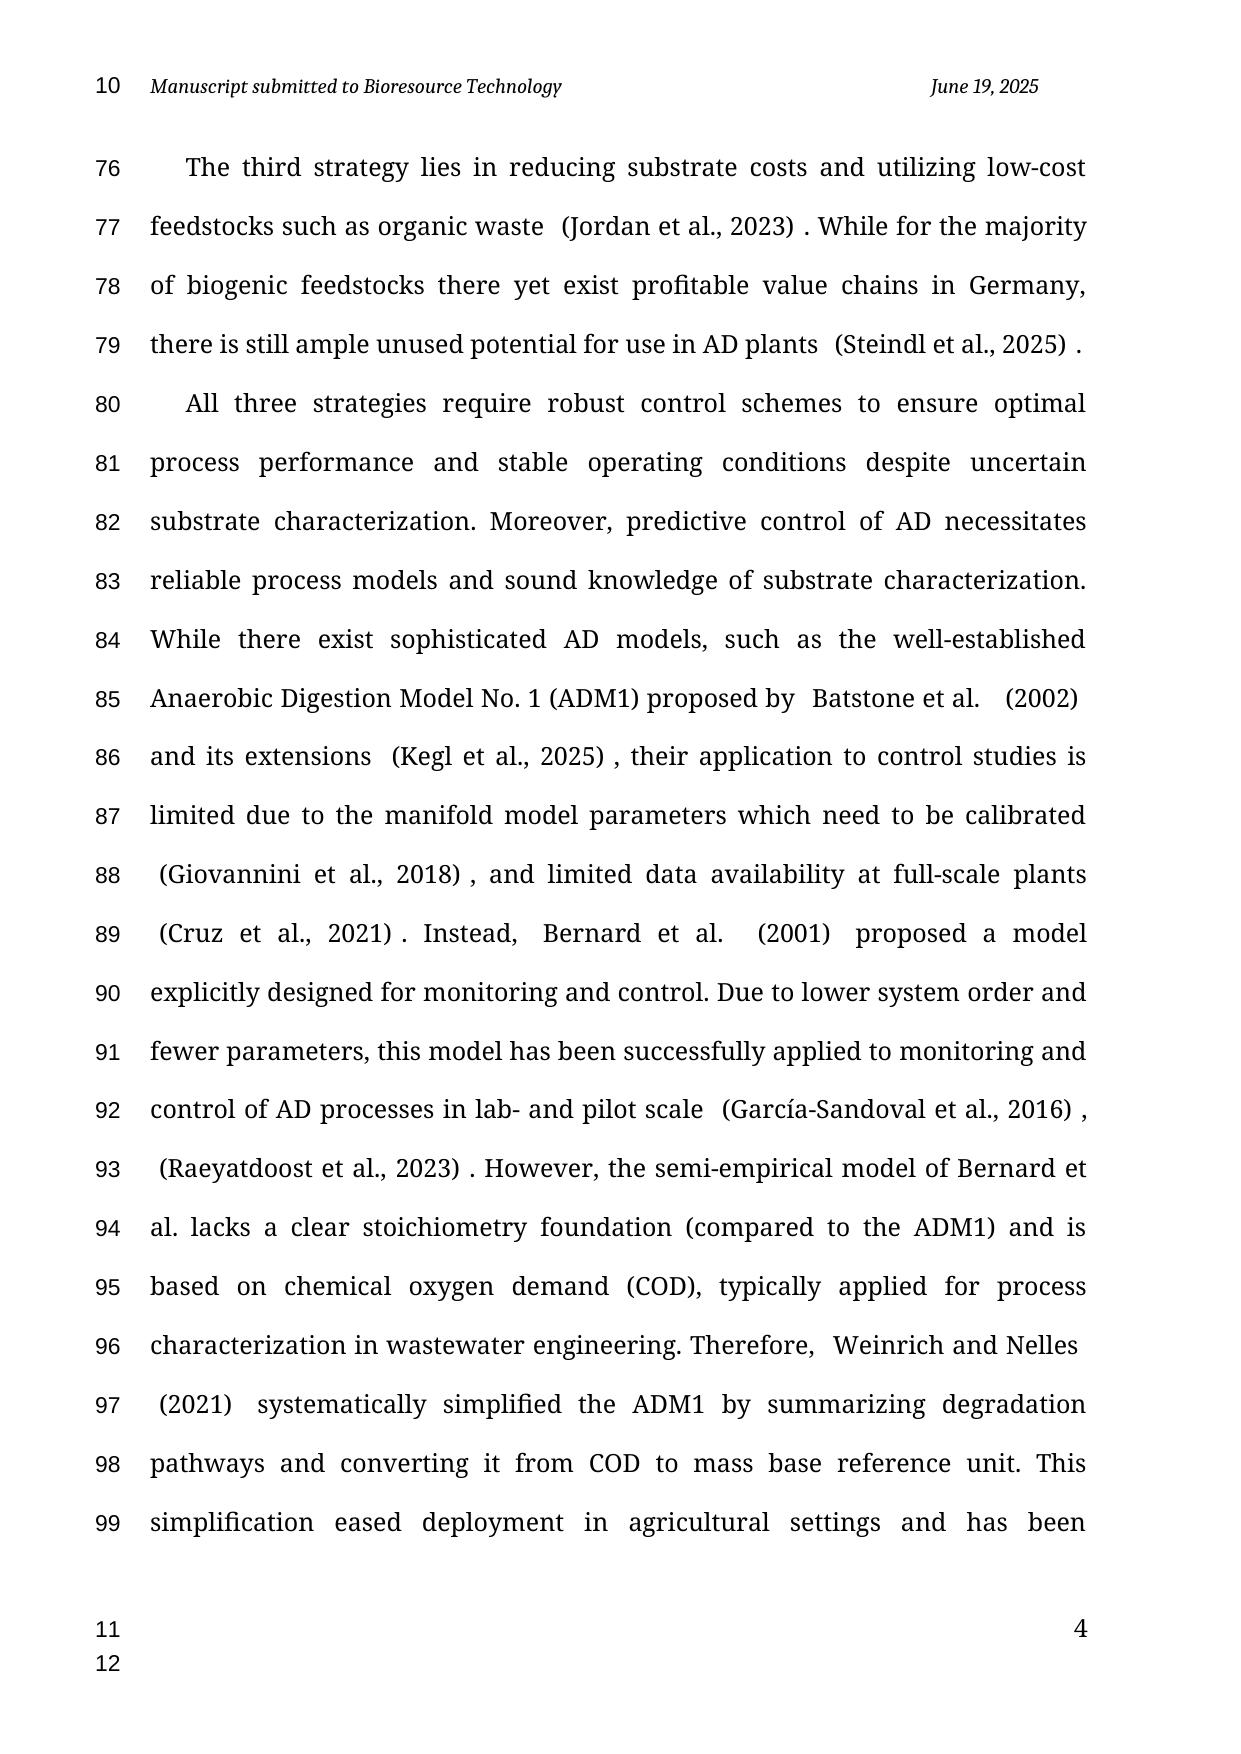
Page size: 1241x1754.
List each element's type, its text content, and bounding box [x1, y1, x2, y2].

text The third strategy lies in reducing substrate costs and utilizing low-cost feedstocks such as organic waste . While for the majority of biogenic feedstocks there yet exist profitable value chains in Germany, there is still ample unused potential for use in AD plants . [150, 150, 1087, 361]
